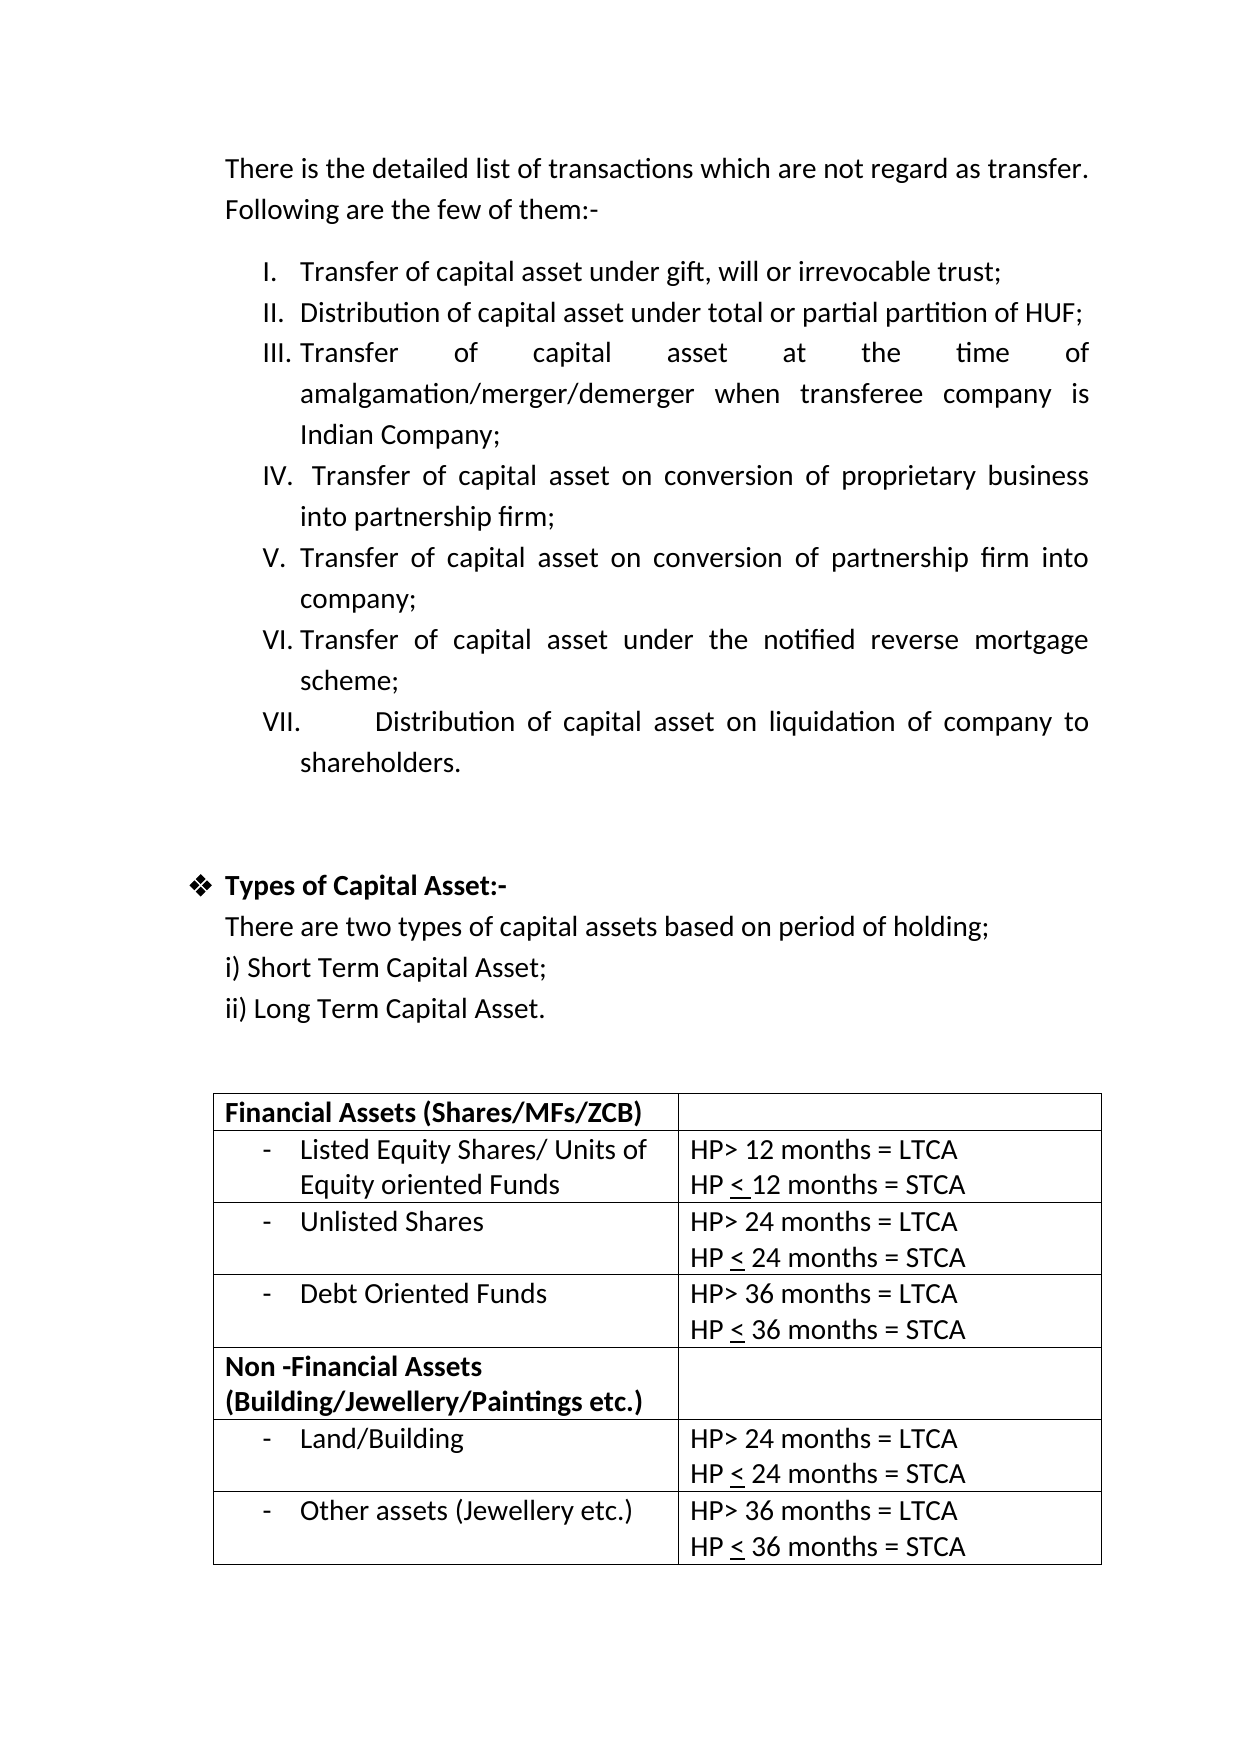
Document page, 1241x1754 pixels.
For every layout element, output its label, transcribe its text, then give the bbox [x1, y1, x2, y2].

list Distribution of capital asset on liquidation of company to shareholders. [262, 703, 1090, 779]
table_cell HP> 24 months = LTCA HP < 24 months = STCA [679, 1420, 1101, 1491]
list Types of Capital Asset:- [187, 867, 1090, 903]
table_cell HP> 24 months = LTCA HP < 24 months = STCA [679, 1203, 1101, 1274]
table_cell Listed Equity Shares/ Units of Equity oriented Funds [214, 1131, 678, 1202]
list Transfer of capital asset on conversion of proprietary business into partnership firm; [262, 457, 1090, 534]
list Transfer of capital asset at the time of amalgamation/merger/demerger when transferee company is Indian Company; [262, 334, 1090, 452]
list i) Short Term Capital Asset; [225, 949, 1090, 985]
table_cell HP> 36 months = LTCA HP < 36 months = STCA [679, 1275, 1101, 1347]
table_cell Land/Building [214, 1420, 678, 1491]
list There are two types of capital assets based on period of holding; [225, 908, 1090, 944]
table_cell Unlisted Shares [214, 1203, 678, 1274]
table_cell Debt Oriented Funds [214, 1275, 678, 1347]
table_cell HP> 36 months = LTCA HP < 36 months = STCA [679, 1492, 1101, 1563]
list Distribution of capital asset under total or partial partition of HUF; [262, 294, 1090, 329]
table_cell HP> 12 months = LTCA HP < 12 months = STCA [679, 1131, 1101, 1202]
table_cell Other assets (Jewellery etc.) [214, 1492, 678, 1563]
table_cell [679, 1348, 1101, 1419]
table_cell Non -Financial Assets (Building/Jewellery/Paintings etc.) [214, 1348, 678, 1419]
table_header [679, 1094, 1101, 1130]
list Transfer of capital asset on conversion of partnership firm into company; [262, 539, 1090, 616]
list Transfer of capital asset under the notified reverse mortgage scheme; [262, 621, 1090, 698]
list Transfer of capital asset under gift, will or irrevocable trust; [262, 253, 1090, 288]
text There is the detailed list of transactions which are not regard as transfer. Following are the few of them:- [225, 150, 1090, 227]
list ii) Long Term Capital Asset. [225, 990, 1090, 1026]
table_header Financial Assets (Shares/MFs/ZCB) [214, 1094, 678, 1130]
